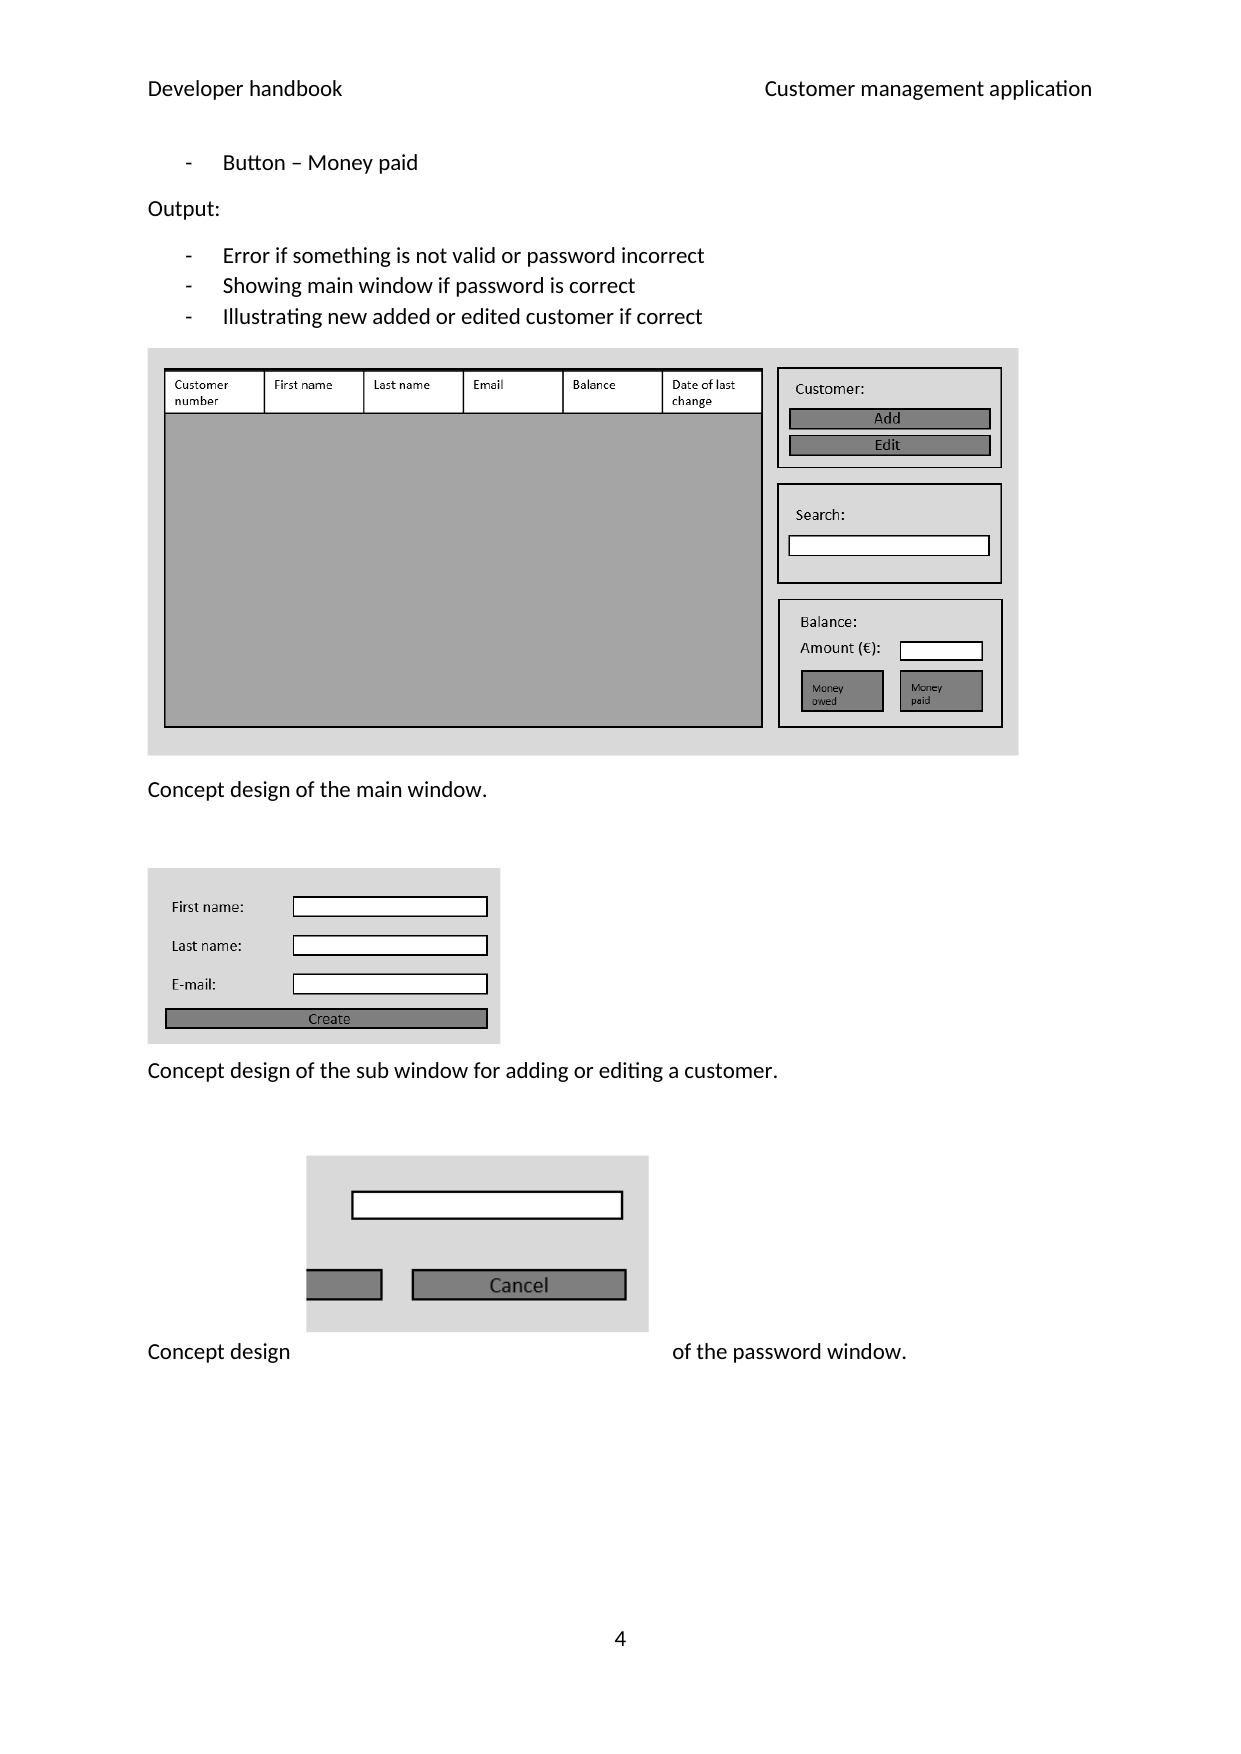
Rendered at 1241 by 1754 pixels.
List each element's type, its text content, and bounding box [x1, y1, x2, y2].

picture [147, 348, 1019, 756]
text Concept design of the sub window for adding or editing a customer. [148, 1056, 1093, 1084]
picture [306, 1151, 654, 1333]
text Concept design of the password window. [148, 1337, 1093, 1365]
text Concept design of the main window. [148, 775, 1093, 803]
list Illustrating new added or edited customer if correct [185, 302, 1093, 330]
list Error if something is not valid or password incorrect [185, 241, 1093, 269]
picture [147, 868, 501, 1044]
list Button – Money paid [185, 148, 1093, 176]
text Output: [148, 194, 1093, 222]
list Showing main window if password is correct [185, 272, 1093, 299]
